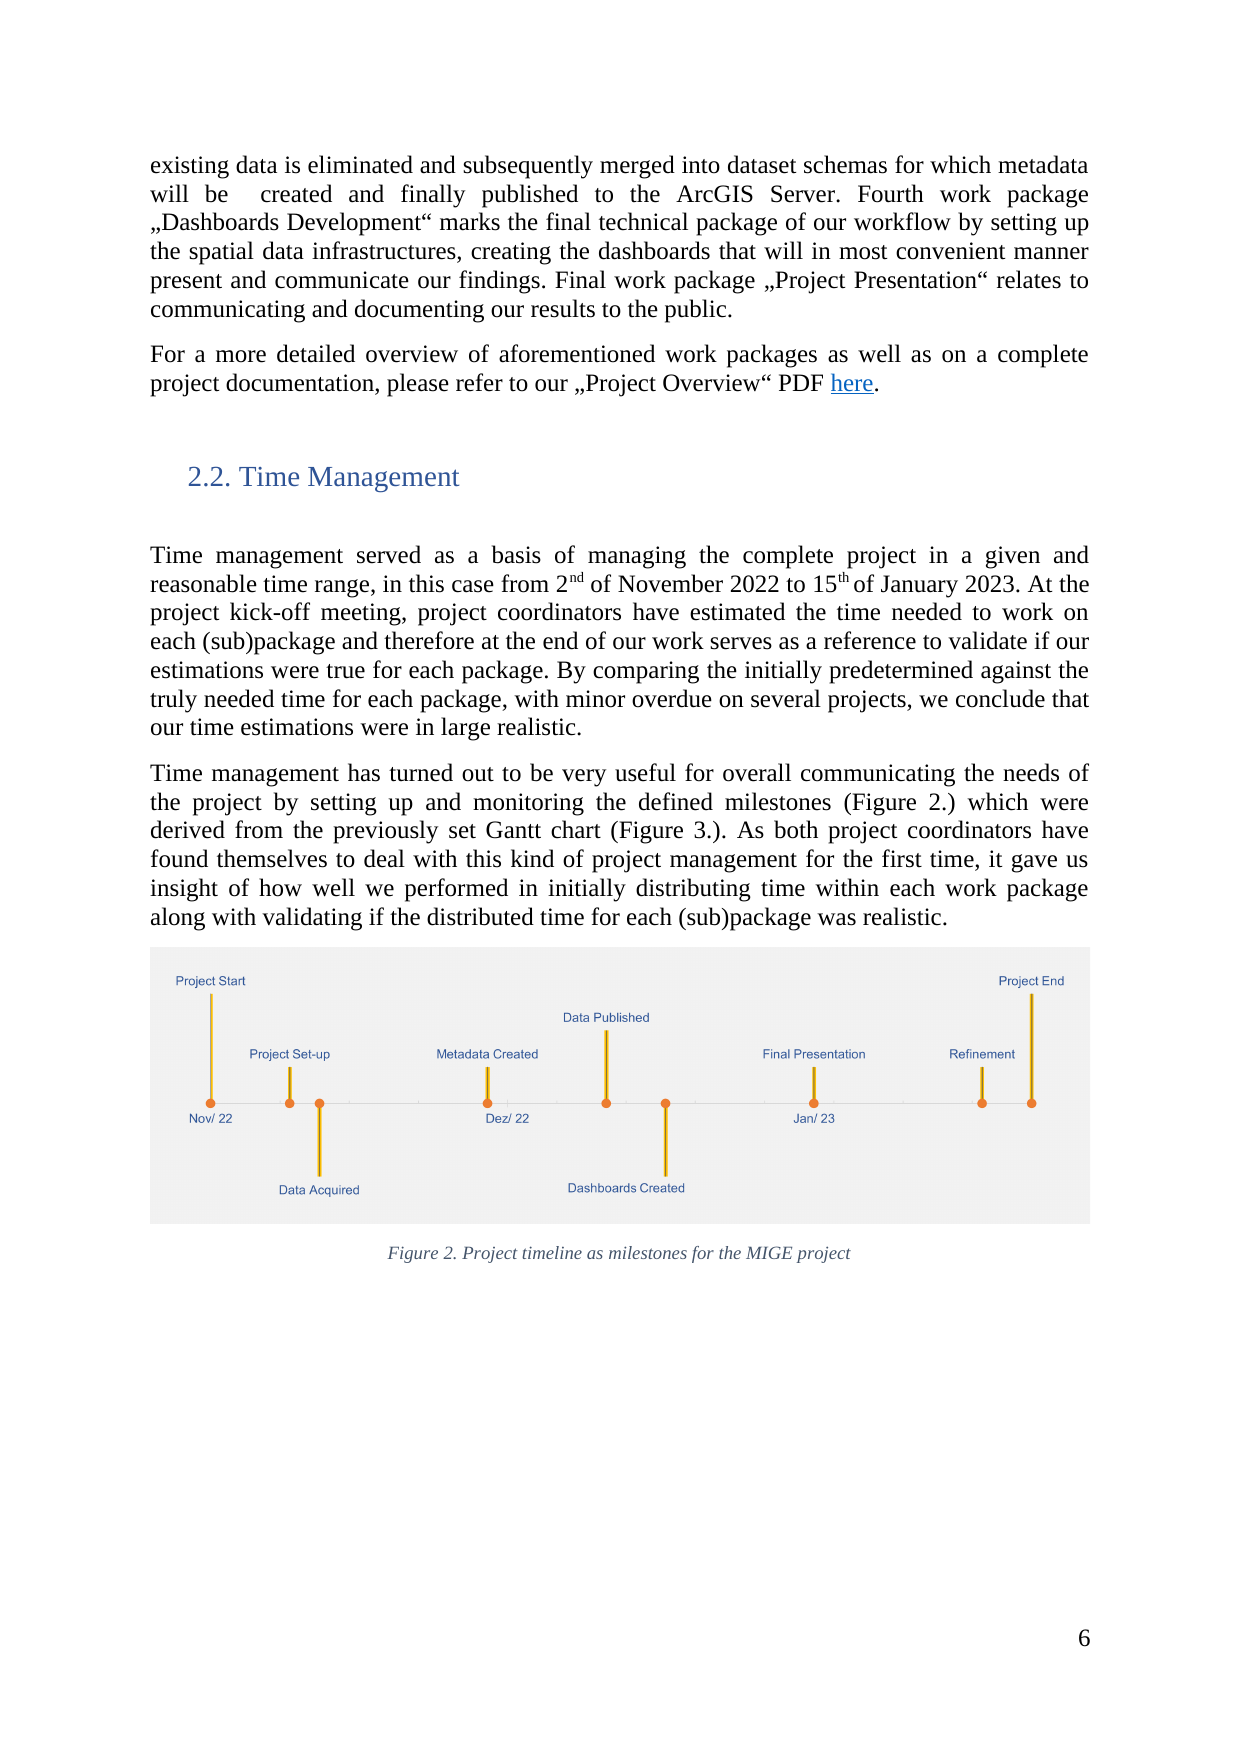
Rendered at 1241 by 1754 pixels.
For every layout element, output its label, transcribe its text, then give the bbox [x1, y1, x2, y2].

picture [150, 947, 1091, 1224]
text Time management has turned out to be very useful for overall communicating the needs of the project by setting up and monitoring the defined milestones (Figure 2.) which were derived from the previously set Gantt chart (Figure 3.). As both project coordinators have found themselves to deal with this kind of project management for the first time, it gave us insight of how well we performed in initially distributing time within each work package along with validating if the distributed time for each (sub)package was realistic. [150, 758, 1090, 930]
subtitle 2.2. Time Management [187, 459, 1090, 492]
text Time management served as a basis of managing the complete project in a given and reasonable time range, in this case from 2nd of November 2022 to 15th of January 2023. At the project kick-off meeting, project coordinators have estimated the time needed to work on each (sub)package and therefore at the end of our work serves as a reference to validate if our estimations were true for each package. By comparing the initially predetermined against the truly needed time for each package, with minor overdue on several projects, we conclude that our time estimations were in large realistic. [150, 540, 1090, 741]
text For a more detailed overview of aforementioned work packages as well as on a complete project documentation, please refer to our „Project Overview“ PDF here. [150, 339, 1090, 397]
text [150, 150, 1090, 322]
